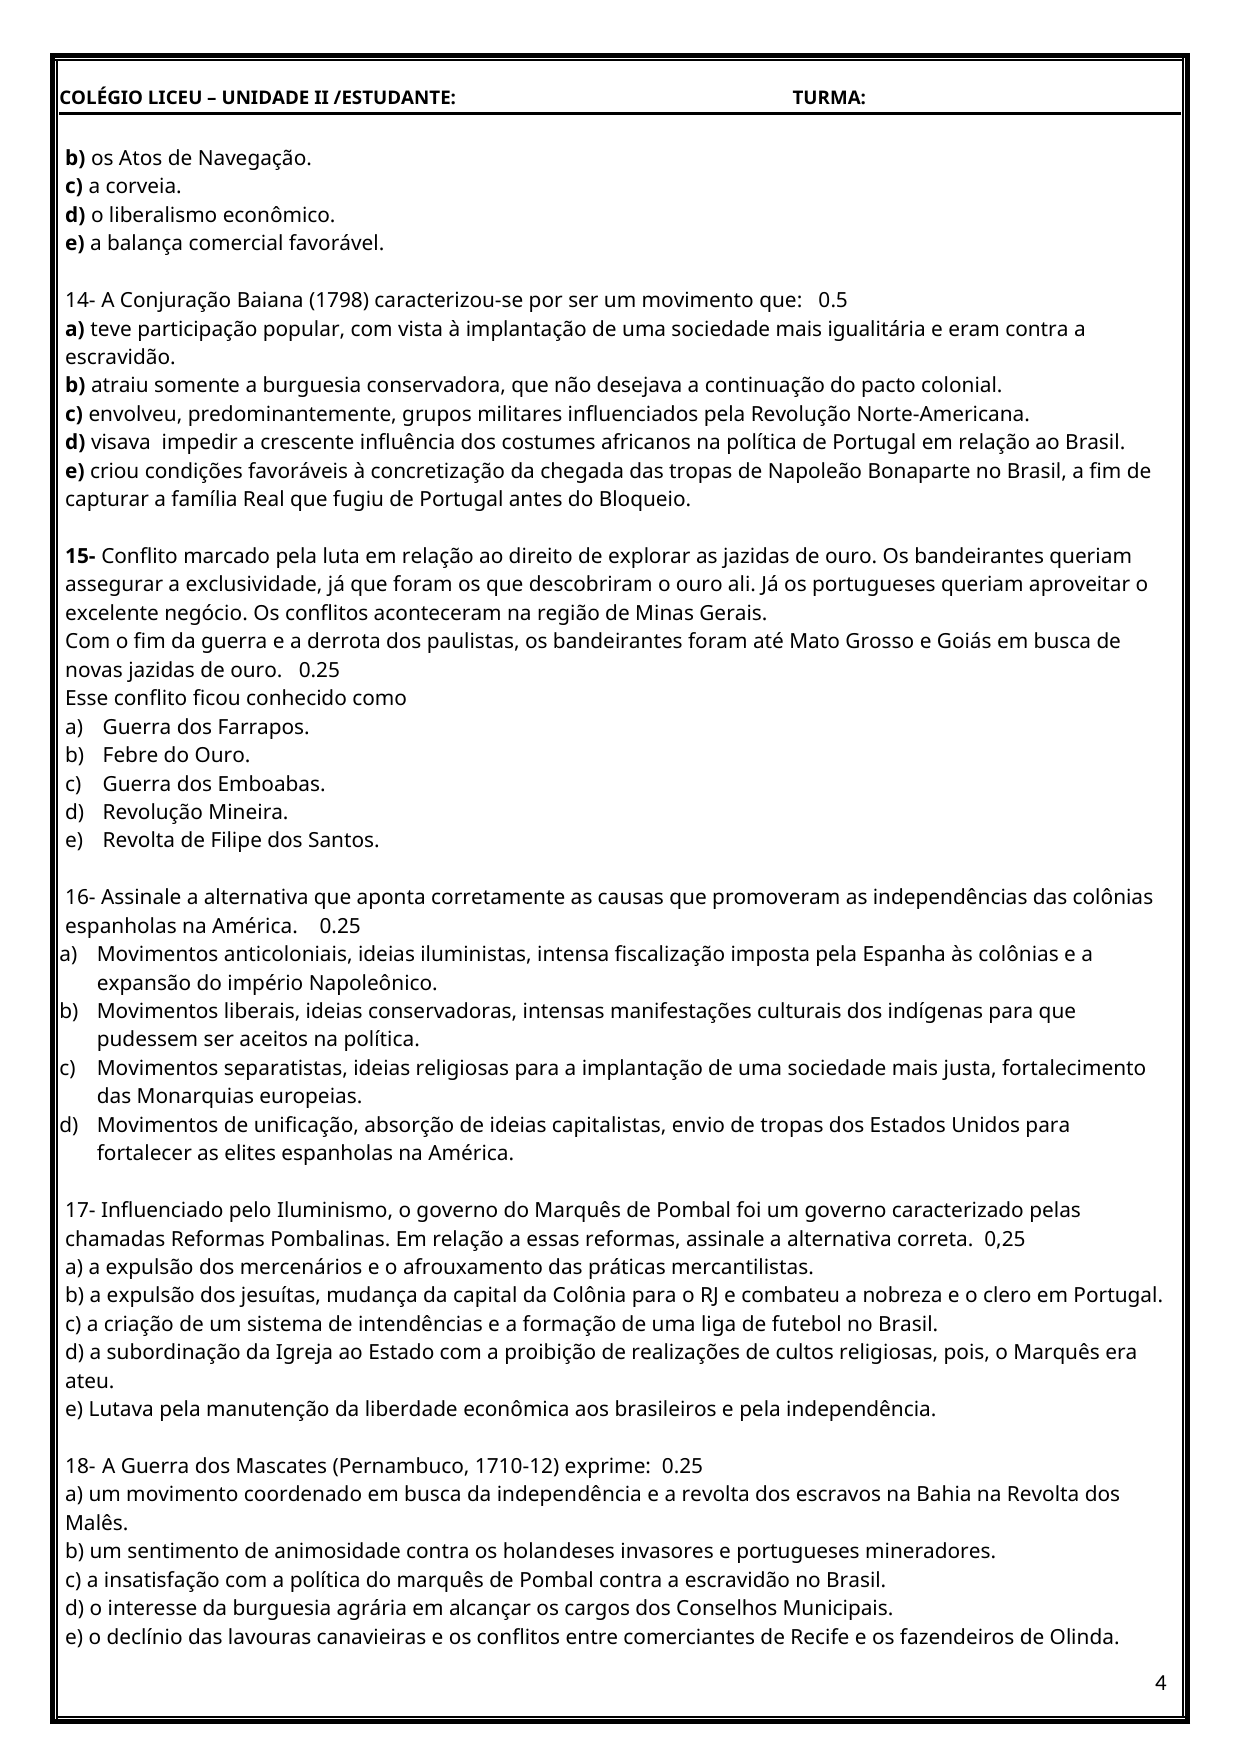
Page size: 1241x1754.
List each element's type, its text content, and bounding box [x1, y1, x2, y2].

text c) envolveu, predominantemente, grupos militares influenciados pela Revolução Norte-Americana. [65, 399, 1167, 427]
text Com o fim da guerra e a derrota dos paulistas, os bandeirantes foram até Mato Grosso e Goiás em busca de novas jazidas de ouro. 0.25 [65, 626, 1167, 683]
text 15- Conflito marcado pela luta em relação ao direito de explorar as jazidas de ouro. Os bandeirantes queriam assegurar a exclusividade, já que foram os que descobriram o ouro ali. Já os portugueses queriam aproveitar o excelente negócio. Os conflitos aconteceram na região de Minas Gerais. [65, 541, 1167, 626]
text 14- A Conjuração Baiana (1798) caracterizou-se por ser um movimento que: 0.5 [65, 285, 1167, 314]
list Febre do Ouro. [65, 740, 1167, 769]
text e) a balança comercial favorável. [65, 228, 1167, 257]
text a) teve participação popular, com vista à implantação de uma sociedade mais igualitária e eram contra a escravidão. [65, 314, 1167, 371]
list Movimentos liberais, ideias conservadoras, intensas manifestações culturais dos indígenas para que pudessem ser aceitos na política. [59, 996, 1167, 1053]
text 16- Assinale a alternativa que aponta corretamente as causas que promoveram as independências das colônias espanholas na América. 0.25 [65, 882, 1167, 939]
text d) visava impedir a crescente influência dos costumes africanos na política de Portugal em relação ao Brasil. [65, 427, 1167, 456]
text e) Lutava pela manutenção da liberdade econômica aos brasileiros e pela independência. [65, 1394, 1167, 1423]
list Guerra dos Farrapos. [65, 712, 1167, 740]
text d) o interesse da burguesia agrária em alcançar os cargos dos Conselhos Municipais. [65, 1593, 1167, 1622]
text b) os Atos de Navegação. [65, 143, 1167, 171]
text 18- A Guerra dos Mascates (Pernambuco, 1710-12) exprime: 0.25 [65, 1451, 1167, 1479]
list Guerra dos Emboabas. [65, 769, 1167, 797]
text e) criou condições favoráveis à concretização da chegada das tropas de Napoleão Bonaparte no Brasil, a fim de capturar a família Real que fugiu de Portugal antes do Bloqueio. [65, 456, 1167, 513]
text c) a criação de um sistema de intendências e a formação de uma liga de futebol no Brasil. [65, 1309, 1167, 1337]
text a) um movimento coordenado em busca da independência e a revolta dos escravos na Bahia na Revolta dos Malês. [65, 1479, 1167, 1536]
text b) a expulsão dos jesuítas, mudança da capital da Colônia para o RJ e combateu a nobreza e o clero em Portugal. [65, 1281, 1167, 1309]
list Movimentos separatistas, ideias religiosas para a implantação de uma sociedade mais justa, fortalecimento das Monarquias europeias. [59, 1053, 1167, 1110]
text b) um sentimento de animosidade contra os holandeses invasores e portugueses mineradores. [65, 1536, 1167, 1565]
text d) a subordinação da Igreja ao Estado com a proibição de realizações de cultos religiosas, pois, o Marquês era ateu. [65, 1337, 1167, 1394]
text d) o liberalismo econômico. [65, 200, 1167, 228]
text a) a expulsão dos mercenários e o afrouxamento das práticas mercantilistas. [65, 1252, 1167, 1281]
text c) a corveia. [65, 171, 1167, 200]
list Revolução Mineira. [65, 797, 1167, 826]
text e) o declínio das lavouras canavieiras e os conflitos entre comerciantes de Recife e os fazendeiros de Olinda. [65, 1622, 1167, 1650]
text b) atraiu somente a burguesia conservadora, que não desejava a continuação do pacto colonial. [65, 371, 1167, 399]
text c) a insatisfação com a política do marquês de Pombal contra a escravidão no Brasil. [65, 1565, 1167, 1593]
list Movimentos anticoloniais, ideias iluministas, intensa fiscalização imposta pela Espanha às colônias e a expansão do império Napoleônico. [59, 939, 1167, 996]
list Movimentos de unificação, absorção de ideias capitalistas, envio de tropas dos Estados Unidos para fortalecer as elites espanholas na América. [59, 1110, 1167, 1167]
text 17- Influenciado pelo Iluminismo, o governo do Marquês de Pombal foi um governo caracterizado pelas chamadas Reformas Pombalinas. Em relação a essas reformas, assinale a alternativa correta. 0,25 [65, 1195, 1167, 1252]
list Revolta de Filipe dos Santos. [65, 826, 1167, 854]
text Esse conflito ficou conhecido como [65, 683, 1167, 712]
